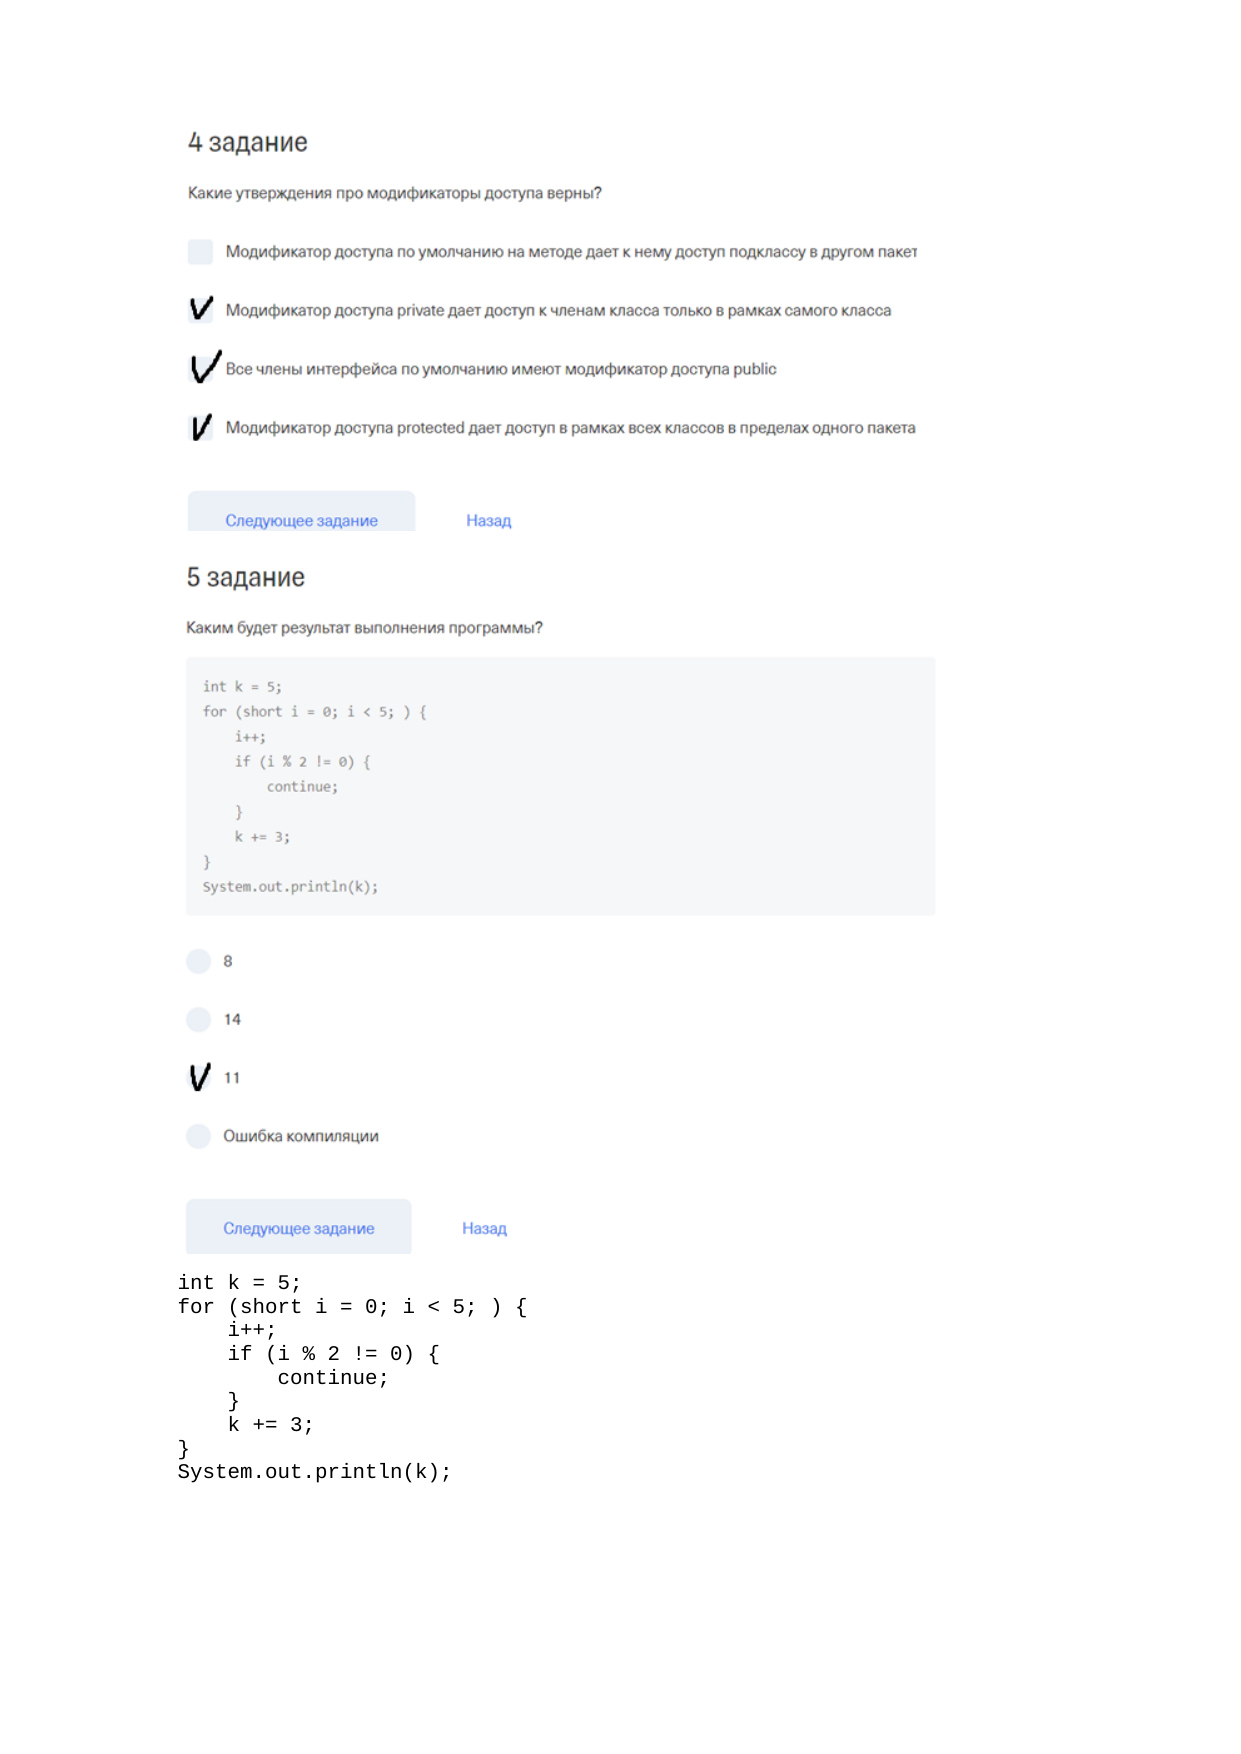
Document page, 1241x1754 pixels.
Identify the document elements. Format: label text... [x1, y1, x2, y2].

text } [177, 1390, 1152, 1414]
picture [177, 118, 918, 531]
text i++; [177, 1319, 1152, 1343]
text int k = 5; [177, 1272, 1152, 1296]
text } [177, 1438, 1152, 1461]
text for (short i = 0; i < 5; ) { [177, 1296, 1152, 1319]
picture [177, 549, 946, 1254]
text System.out.println(k); [177, 1461, 1152, 1485]
text if (i % 2 != 0) { [177, 1343, 1152, 1367]
text continue; [177, 1367, 1152, 1390]
text k += 3; [177, 1414, 1152, 1438]
